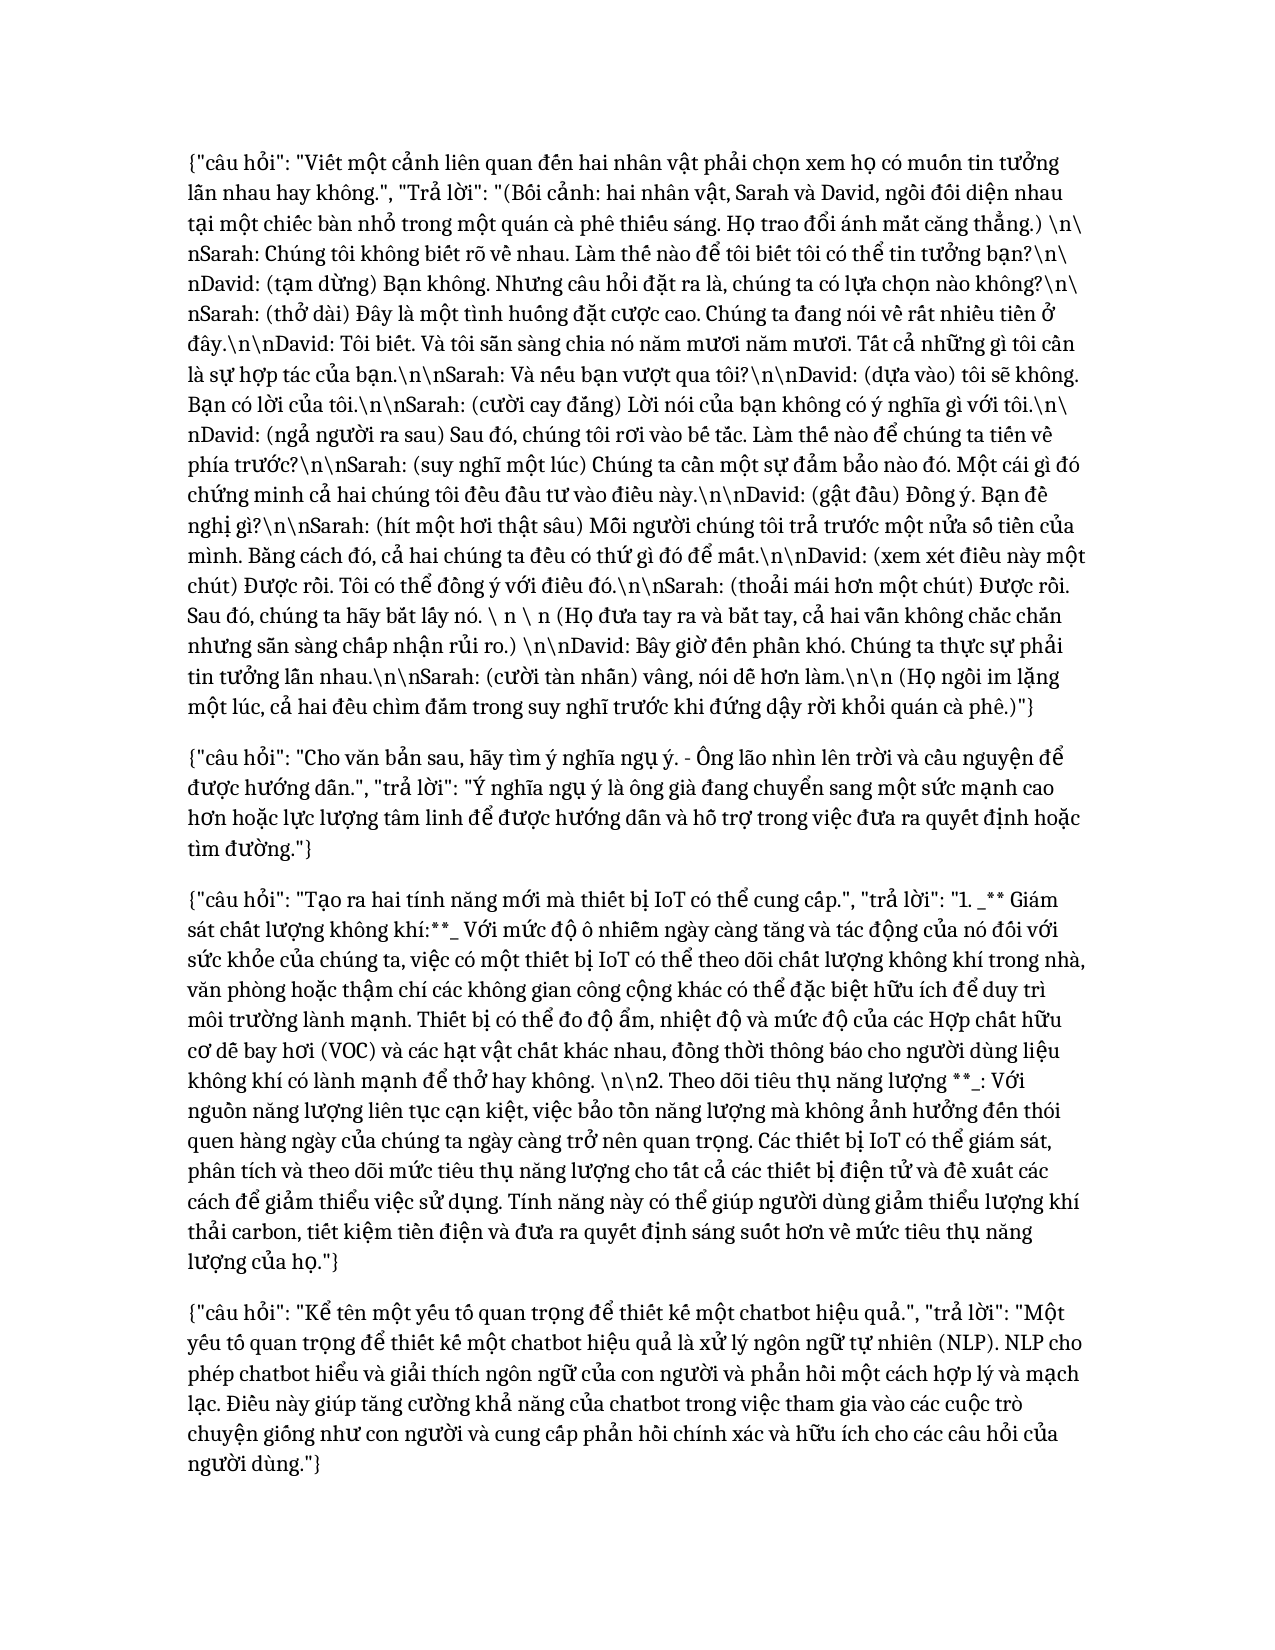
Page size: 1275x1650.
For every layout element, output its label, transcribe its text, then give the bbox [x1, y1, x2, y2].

text {"câu hỏi": "Kể tên một yếu tố quan trọng để thiết kế một chatbot hiệu quả.", "trả lời": "Một yếu tố quan trọng để thiết kế một chatbot hiệu quả là xử lý ngôn ngữ tự nhiên (NLP). NLP cho phép chatbot hiểu và giải thích ngôn ngữ của con người và phản hồi một cách hợp lý và mạch lạc. Điều này giúp tăng cường khả năng của chatbot trong việc tham gia vào các cuộc trò chuyện giống như con người và cung cấp phản hồi chính xác và hữu ích cho các câu hỏi của người dùng."} [187, 1300, 1087, 1477]
text {"câu hỏi": "Cho văn bản sau, hãy tìm ý nghĩa ngụ ý. - Ông lão nhìn lên trời và cầu nguyện để được hướng dẫn.", "trả lời": "Ý nghĩa ngụ ý là ông già đang chuyển sang một sức mạnh cao hơn hoặc lực lượng tâm linh để được hướng dẫn và hỗ trợ trong việc đưa ra quyết định hoặc tìm đường."} [187, 745, 1087, 862]
text {"câu hỏi": "Tạo ra hai tính năng mới mà thiết bị IoT có thể cung cấp.", "trả lời": "1. _** Giám sát chất lượng không khí:**_ Với mức độ ô nhiễm ngày càng tăng và tác động của nó đối với sức khỏe của chúng ta, việc có một thiết bị IoT có thể theo dõi chất lượng không khí trong nhà, văn phòng hoặc thậm chí các không gian công cộng khác có thể đặc biệt hữu ích để duy trì môi trường lành mạnh. Thiết bị có thể đo độ ẩm, nhiệt độ và mức độ của các Hợp chất hữu cơ dễ bay hơi (VOC) và các hạt vật chất khác nhau, đồng thời thông báo cho người dùng liệu không khí có lành mạnh để thở hay không. \n\n2. Theo dõi tiêu thụ năng lượng **_: Với nguồn năng lượng liên tục cạn kiệt, việc bảo tồn năng lượng mà không ảnh hưởng đến thói quen hàng ngày của chúng ta ngày càng trở nên quan trọng. Các thiết bị IoT có thể giám sát, phân tích và theo dõi mức tiêu thụ năng lượng cho tất cả các thiết bị điện tử và đề xuất các cách để giảm thiểu việc sử dụng. Tính năng này có thể giúp người dùng giảm thiểu lượng khí thải carbon, tiết kiệm tiền điện và đưa ra quyết định sáng suốt hơn về mức tiêu thụ năng lượng của họ."} [187, 886, 1087, 1275]
text {"câu hỏi": "Viết một cảnh liên quan đến hai nhân vật phải chọn xem họ có muốn tin tưởng lẫn nhau hay không.", "Trả lời": "(Bối cảnh: hai nhân vật, Sarah và David, ngồi đối diện nhau tại một chiếc bàn nhỏ trong một quán cà phê thiếu sáng. Họ trao đổi ánh mắt căng thẳng.) \n\nSarah: Chúng tôi không biết rõ về nhau. Làm thế nào để tôi biết tôi có thể tin tưởng bạn?\n\nDavid: (tạm dừng) Bạn không. Nhưng câu hỏi đặt ra là, chúng ta có lựa chọn nào không?\n\nSarah: (thở dài) Đây là một tình huống đặt cược cao. Chúng ta đang nói về rất nhiều tiền ở đây.\n\nDavid: Tôi biết. Và tôi sẵn sàng chia nó năm mươi năm mươi. Tất cả những gì tôi cần là sự hợp tác của bạn.\n\nSarah: Và nếu bạn vượt qua tôi?\n\nDavid: (dựa vào) tôi sẽ không. Bạn có lời của tôi.\n\nSarah: (cười cay đắng) Lời nói của bạn không có ý nghĩa gì với tôi.\n\nDavid: (ngả người ra sau) Sau đó, chúng tôi rơi vào bế tắc. Làm thế nào để chúng ta tiến về phía trước?\n\nSarah: (suy nghĩ một lúc) Chúng ta cần một sự đảm bảo nào đó. Một cái gì đó chứng minh cả hai chúng tôi đều đầu tư vào điều này.\n\nDavid: (gật đầu) Đồng ý. Bạn đề nghị gì?\n\nSarah: (hít một hơi thật sâu) Mỗi người chúng tôi trả trước một nửa số tiền của mình. Bằng cách đó, cả hai chúng ta đều có thứ gì đó để mất.\n\nDavid: (xem xét điều này một chút) Được rồi. Tôi có thể đồng ý với điều đó.\n\nSarah: (thoải mái hơn một chút) Được rồi. Sau đó, chúng ta hãy bắt lấy nó. \ n \ n (Họ đưa tay ra và bắt tay, cả hai vẫn không chắc chắn nhưng sẵn sàng chấp nhận rủi ro.) \n\nDavid: Bây giờ đến phần khó. Chúng ta thực sự phải tin tưởng lẫn nhau.\n\nSarah: (cười tàn nhẫn) vâng, nói dễ hơn làm.\n\n (Họ ngồi im lặng một lúc, cả hai đều chìm đắm trong suy nghĩ trước khi đứng dậy rời khỏi quán cà phê.)"} [187, 150, 1087, 720]
